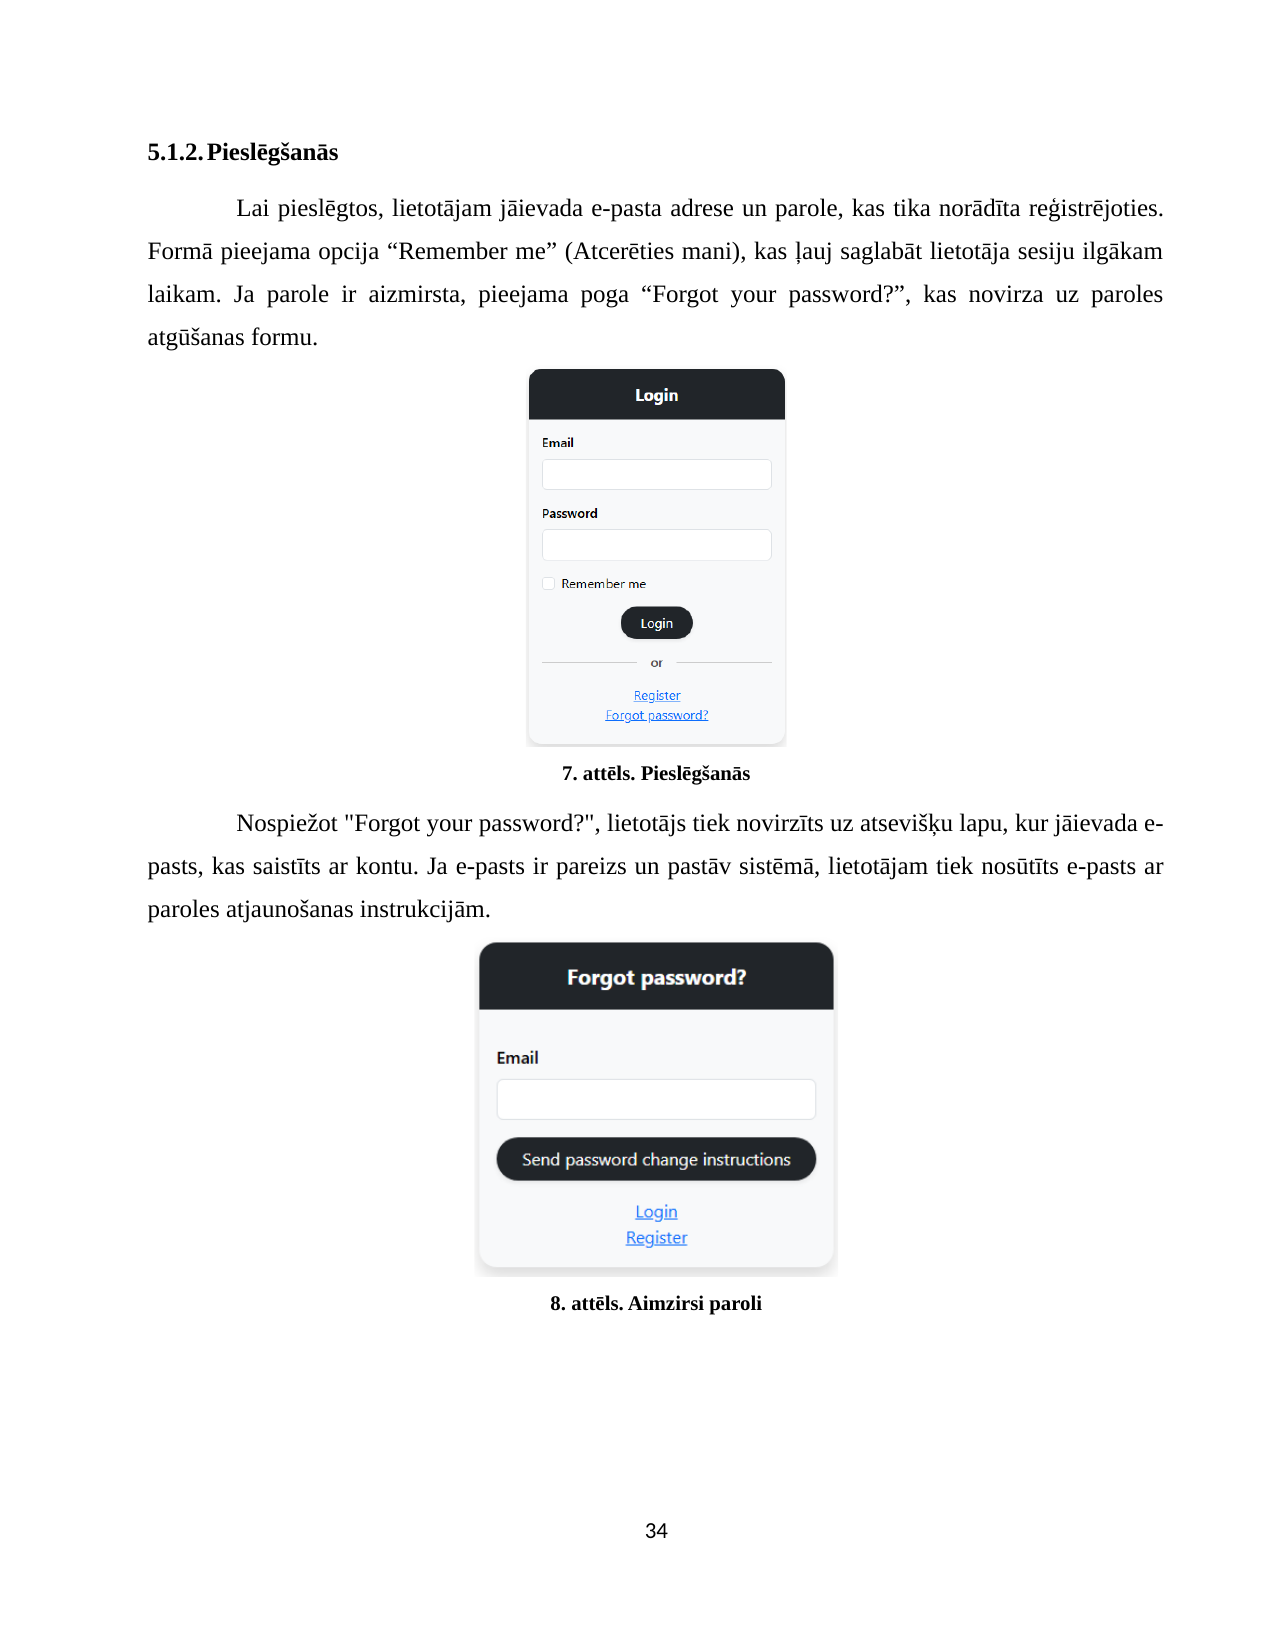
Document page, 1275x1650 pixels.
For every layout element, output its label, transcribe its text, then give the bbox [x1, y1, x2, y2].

picture [525, 365, 787, 747]
text Lai pieslēgtos, lietotājam jāievada e-pasta adrese un parole, kas tika norādīta reģistrējoties. Formā pieejama opcija “Remember me” (Atcerēties mani), kas ļauj saglabāt lietotāja sesiju ilgākam laikam. Ja parole ir aizmirsta, pieejama poga “Forgot your password?”, kas novirza uz paroles atgūšanas formu. [147, 193, 1165, 351]
list 8. attēls. Aimzirsi paroli [147, 1291, 1165, 1314]
list 7. attēls. Pieslēgšanās [147, 761, 1165, 785]
subtitle Pieslēgšanās [147, 137, 1165, 166]
text Nospiežot "Forgot your password?", lietotājs tiek novirzīts uz atsevišķu lapu, kur jāievada e-pasts, kas saistīts ar kontu. Ja e-pasts ir pareizs un pastāv sistēmā, lietotājam tiek nosūtīts e-pasts ar paroles atjaunošanas instrukcijām. [147, 808, 1165, 923]
picture [474, 937, 839, 1277]
